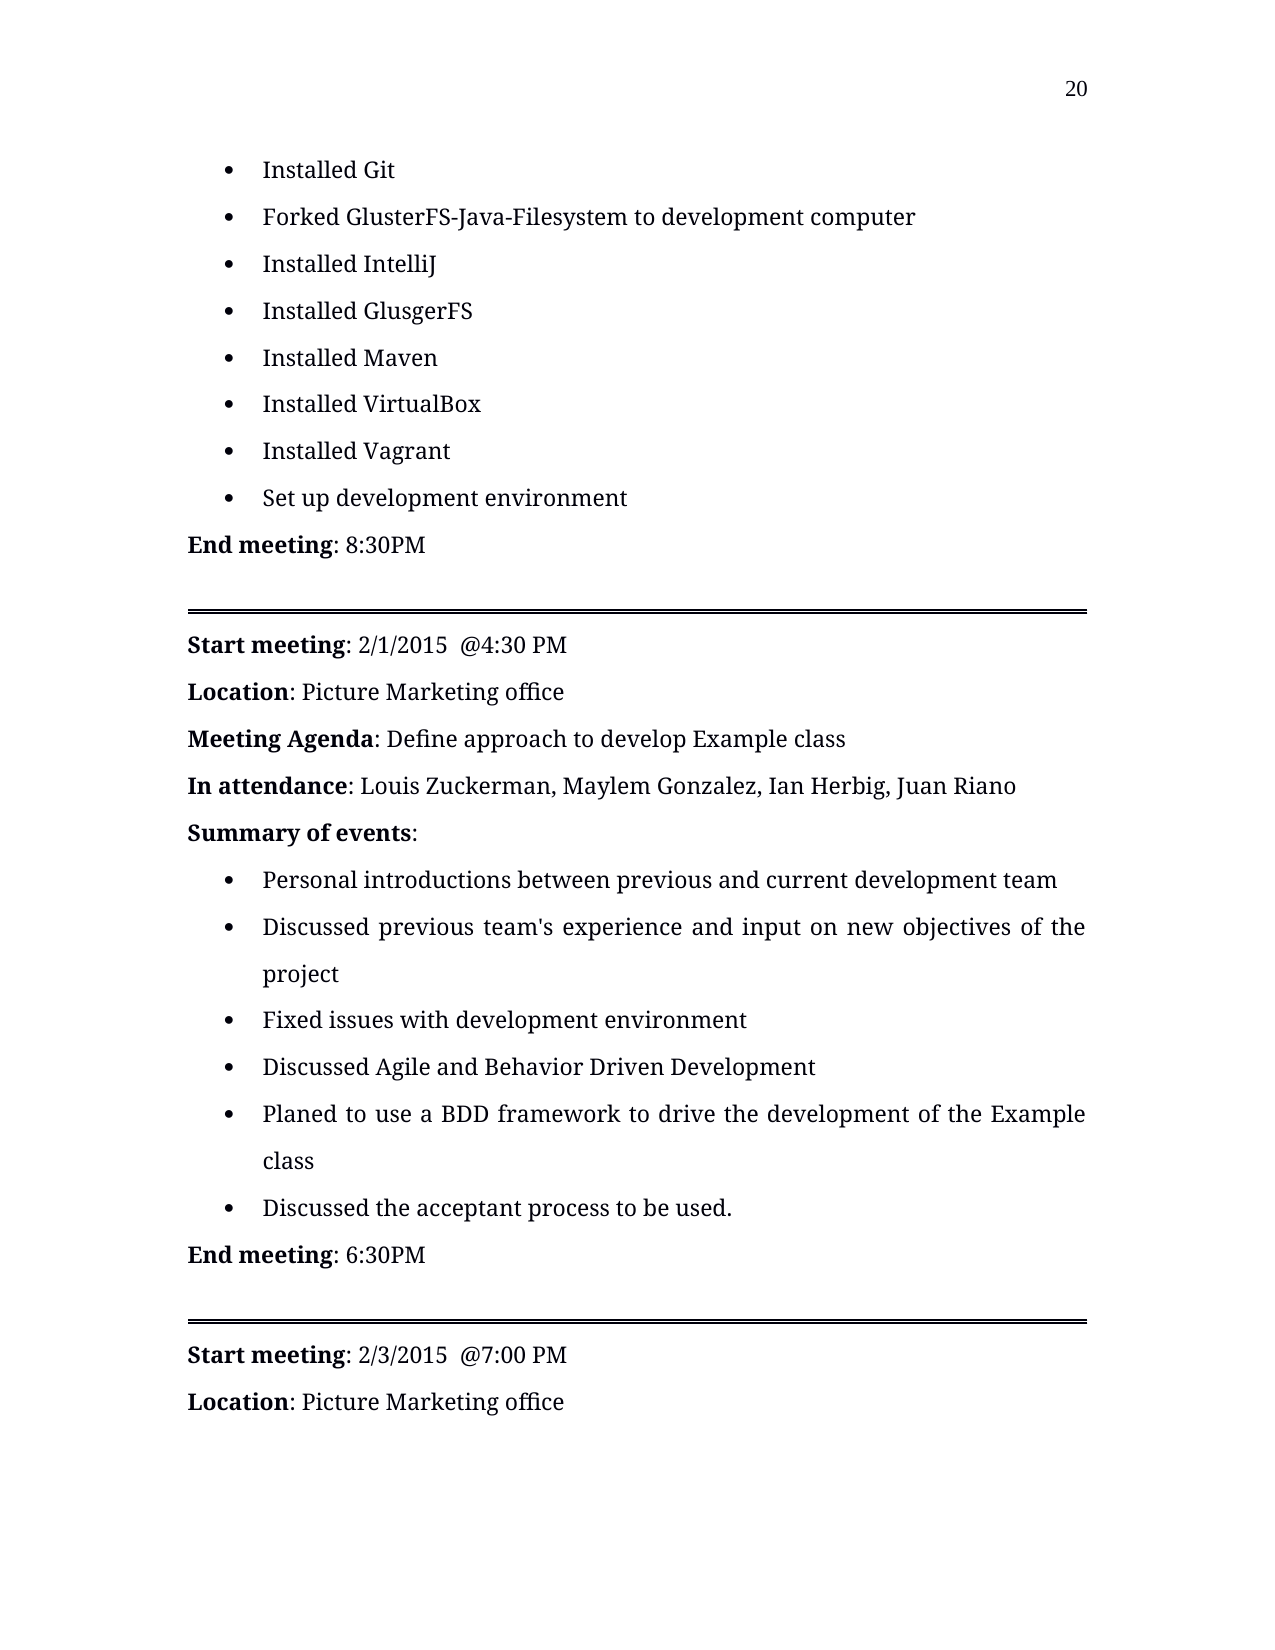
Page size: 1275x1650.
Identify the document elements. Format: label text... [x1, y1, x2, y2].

text Start meeting: 2/1/2015 @4:30 PM [187, 629, 1087, 661]
text End meeting: 8:30PM [187, 529, 1087, 560]
list Installed Vagrant [225, 435, 1087, 466]
list Discussed previous team's experience and input on new objectives of the project [225, 911, 1087, 989]
list Installed Git [225, 154, 1087, 185]
list Discussed Agile and Behavior Driven Development [225, 1051, 1087, 1083]
list Forked GlusterFS-Java-Filesystem to development computer [225, 201, 1087, 232]
text Summary of events: [187, 817, 1087, 848]
list Installed VirtualBox [225, 388, 1087, 419]
list Installed Maven [225, 341, 1087, 373]
list Installed IntelliJ [225, 248, 1087, 279]
text Location: Picture Marketing office [187, 676, 1087, 708]
list Planed to use a BDD framework to drive the development of the Example class [225, 1098, 1087, 1176]
list Installed GlusgerFS [225, 294, 1087, 326]
text Location: Picture Marketing office [187, 1386, 1087, 1417]
list Fixed issues with development environment [225, 1004, 1087, 1036]
list Discussed the acceptant process to be used. [225, 1192, 1087, 1223]
text In attendance: Louis Zuckerman, Maylem Gonzalez, Ian Herbig, Juan Riano [187, 770, 1087, 801]
text Meeting Agenda: Define approach to develop Example class [187, 723, 1087, 754]
text End meeting: 6:30PM [187, 1239, 1087, 1270]
text Start meeting: 2/3/2015 @7:00 PM [187, 1339, 1087, 1371]
list Personal introductions between previous and current development team [225, 864, 1087, 895]
list Set up development environment [225, 482, 1087, 513]
